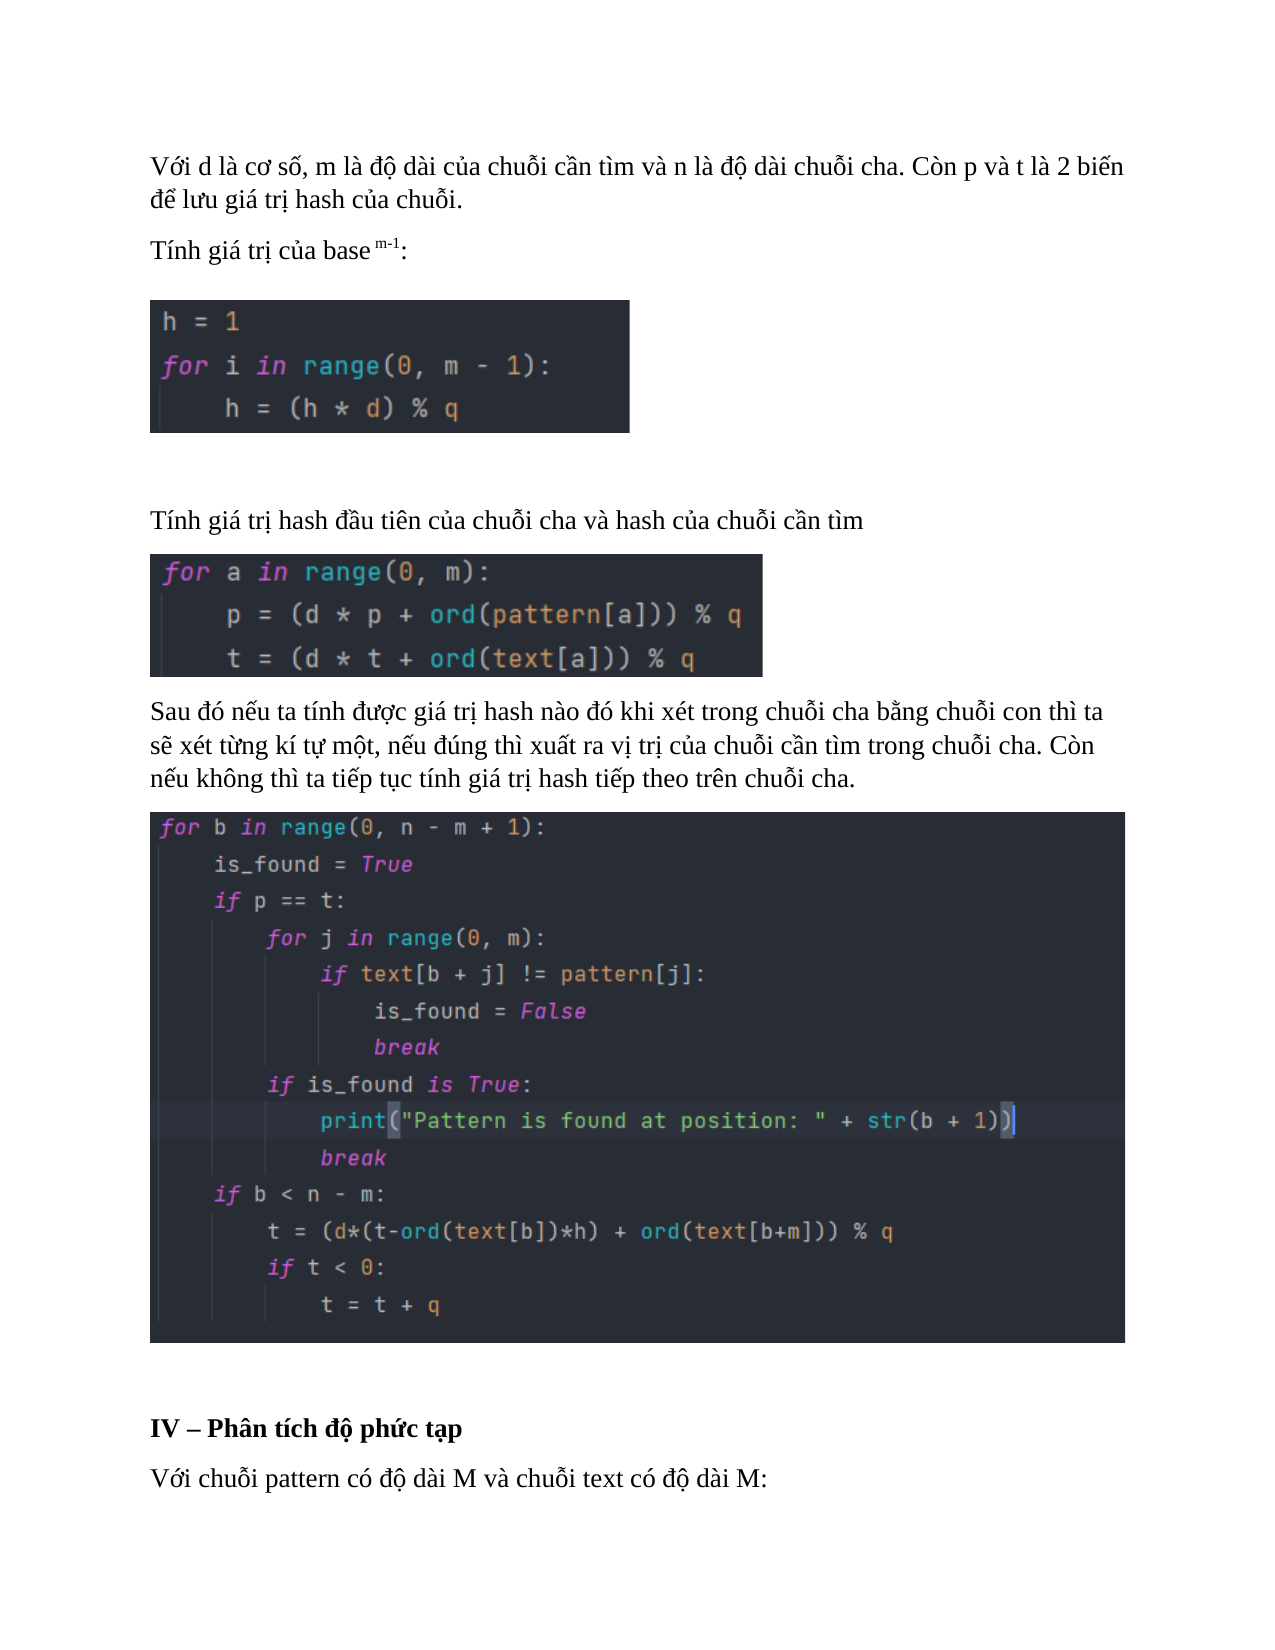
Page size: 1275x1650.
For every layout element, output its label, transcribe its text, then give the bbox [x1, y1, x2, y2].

picture [150, 554, 763, 677]
text Tính giá trị của base m-1: [150, 234, 1125, 265]
text Sau đó nếu ta tính được giá trị hash nào đó khi xét trong chuỗi cha bằng chuỗi con thì ta sẽ xét từng kí tự một, nếu đúng thì xuất ra vị trị của chuỗi cần tìm trong chuỗi cha. Còn nếu không thì ta tiếp tục tính giá trị hash tiếp theo trên chuỗi cha. [150, 695, 1125, 793]
text Với chuỗi pattern có độ dài M và chuỗi text có độ dài M: [150, 1462, 1125, 1493]
text Với d là cơ số, m là độ dài của chuỗi cần tìm và n là độ dài chuỗi cha. Còn p và t là 2 biến để lưu giá trị hash của chuỗi. [150, 150, 1125, 215]
text IV – Phân tích độ phức tạp [150, 1412, 1125, 1443]
picture [150, 300, 630, 433]
text Tính giá trị hash đầu tiên của chuỗi cha và hash của chuỗi cần tìm [150, 504, 1125, 536]
picture [150, 812, 1125, 1343]
